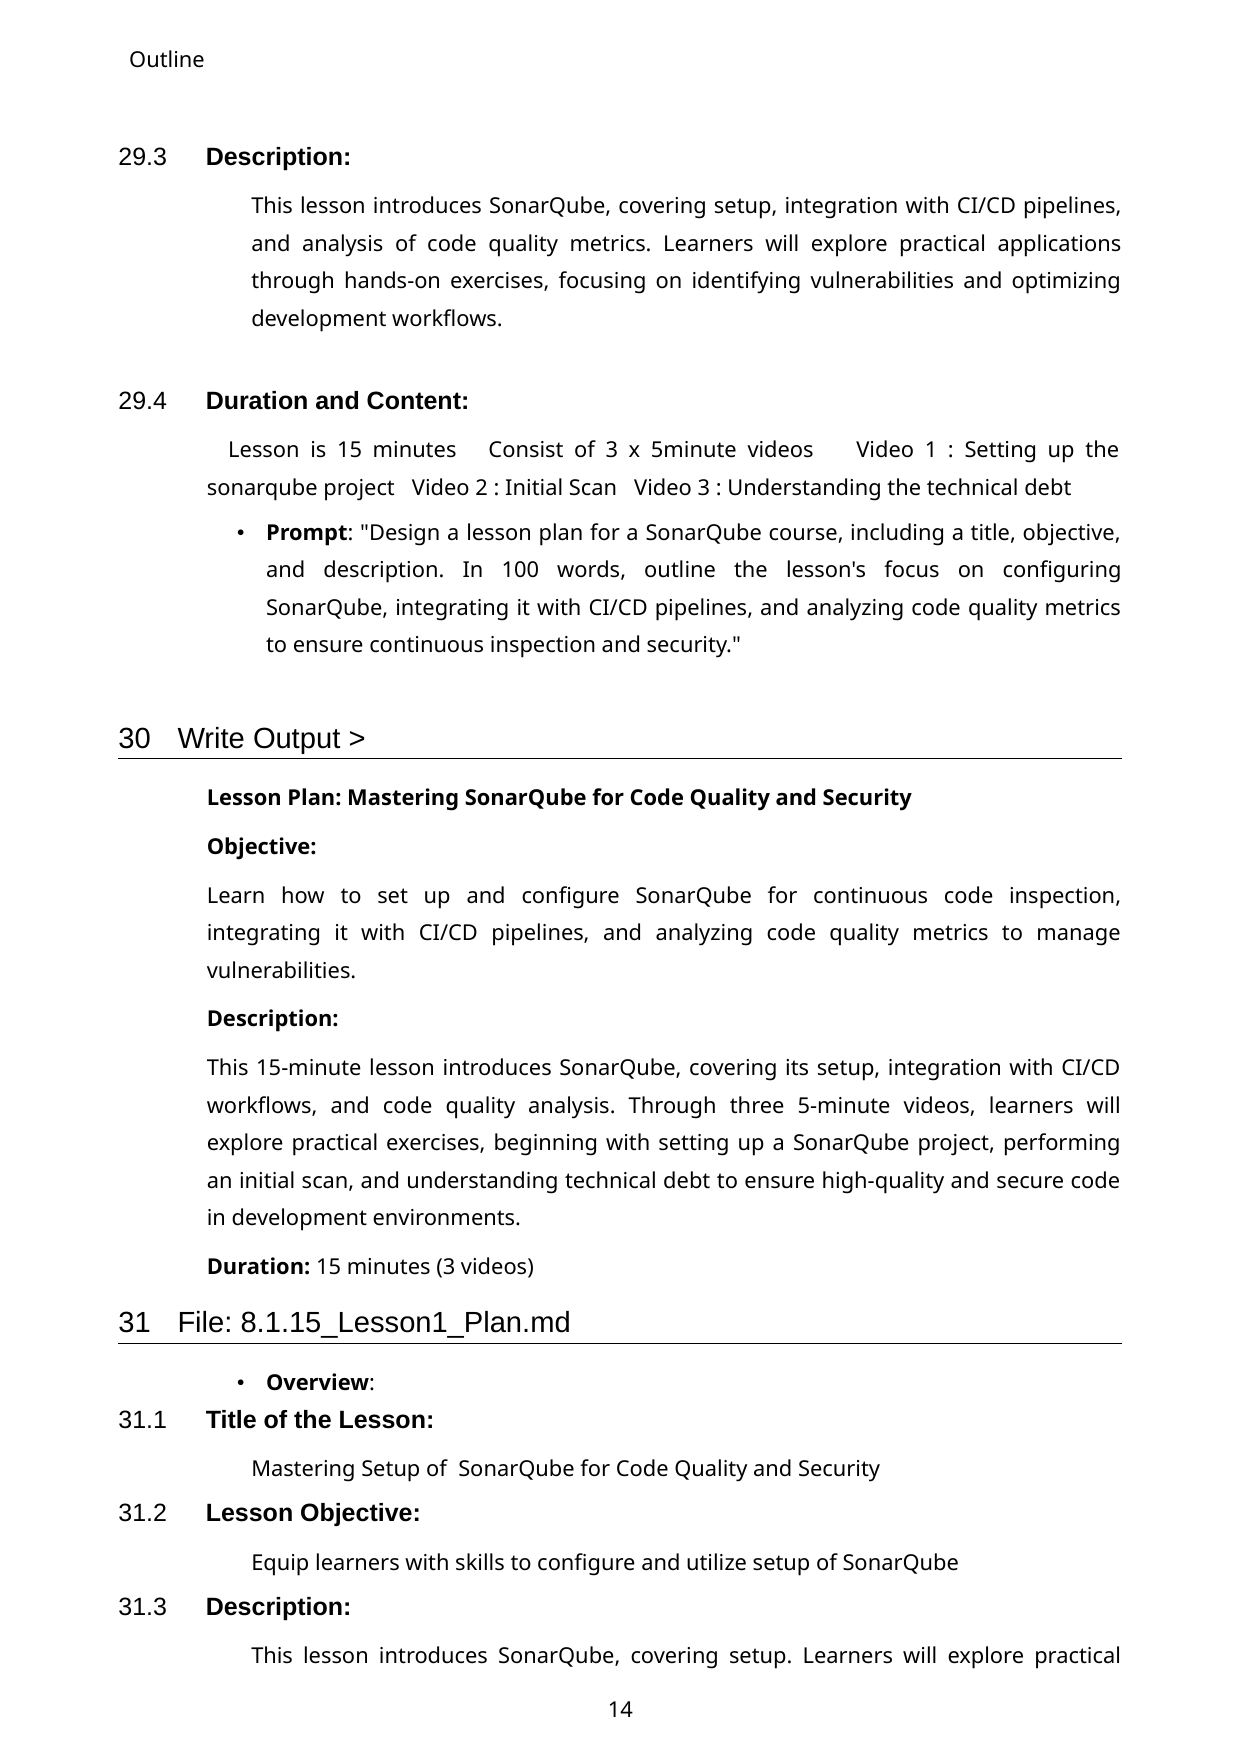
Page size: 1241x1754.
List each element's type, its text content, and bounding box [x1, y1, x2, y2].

text Description: [118, 1588, 1122, 1625]
text File: 8.1.15_Lesson1_Plan.md [118, 1303, 1122, 1343]
text Description: [118, 138, 1122, 175]
text Title of the Lesson: [118, 1400, 1122, 1438]
text Equip learners with skills to configure and utilize setup of SonarQube [251, 1543, 1122, 1580]
text Duration: 15 minutes (3 videos) [207, 1247, 1122, 1284]
text Duration and Content: [118, 381, 1122, 419]
text Lesson is 15 minutes Consist of 3 x 5minute videos Video 1 : Setting up the sonarqube project Video 2 : Initial Scan Video 3 : Understanding the technical debt [207, 430, 1122, 505]
text Objective: [207, 827, 1122, 864]
text Mastering Setup of SonarQube for Code Quality and Security [251, 1449, 1122, 1486]
text This 15-minute lesson introduces SonarQube, covering its setup, integration with CI/CD workflows, and code quality analysis. Through three 5-minute videos, learners will explore practical exercises, beginning with setting up a SonarQube project, performing an initial scan, and understanding technical debt to ensure high-quality and secure code in development environments. [207, 1048, 1122, 1236]
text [251, 1636, 1122, 1674]
text Write Output > [118, 719, 1122, 758]
text Description: [207, 999, 1122, 1037]
list Prompt: "Design a lesson plan for a SonarQube course, including a title, objective, and description. In 100 words, outline the lesson's focus on configuring SonarQube, integrating it with CI/CD pipelines, and analyzing code quality metrics to ensure continuous inspection and security." [237, 513, 1122, 663]
text Lesson Objective: [118, 1494, 1122, 1531]
text This lesson introduces SonarQube, covering setup, integration with CI/CD pipelines, and analysis of code quality metrics. Learners will explore practical applications through hands-on exercises, focusing on identifying vulnerabilities and optimizing development workflows. [251, 186, 1122, 336]
list Overview: [237, 1363, 1122, 1400]
text Lesson Plan: Mastering SonarQube for Code Quality and Security [207, 778, 1122, 816]
text Learn how to set up and configure SonarQube for continuous code inspection, integrating it with CI/CD pipelines, and analyzing code quality metrics to manage vulnerabilities. [207, 876, 1122, 988]
